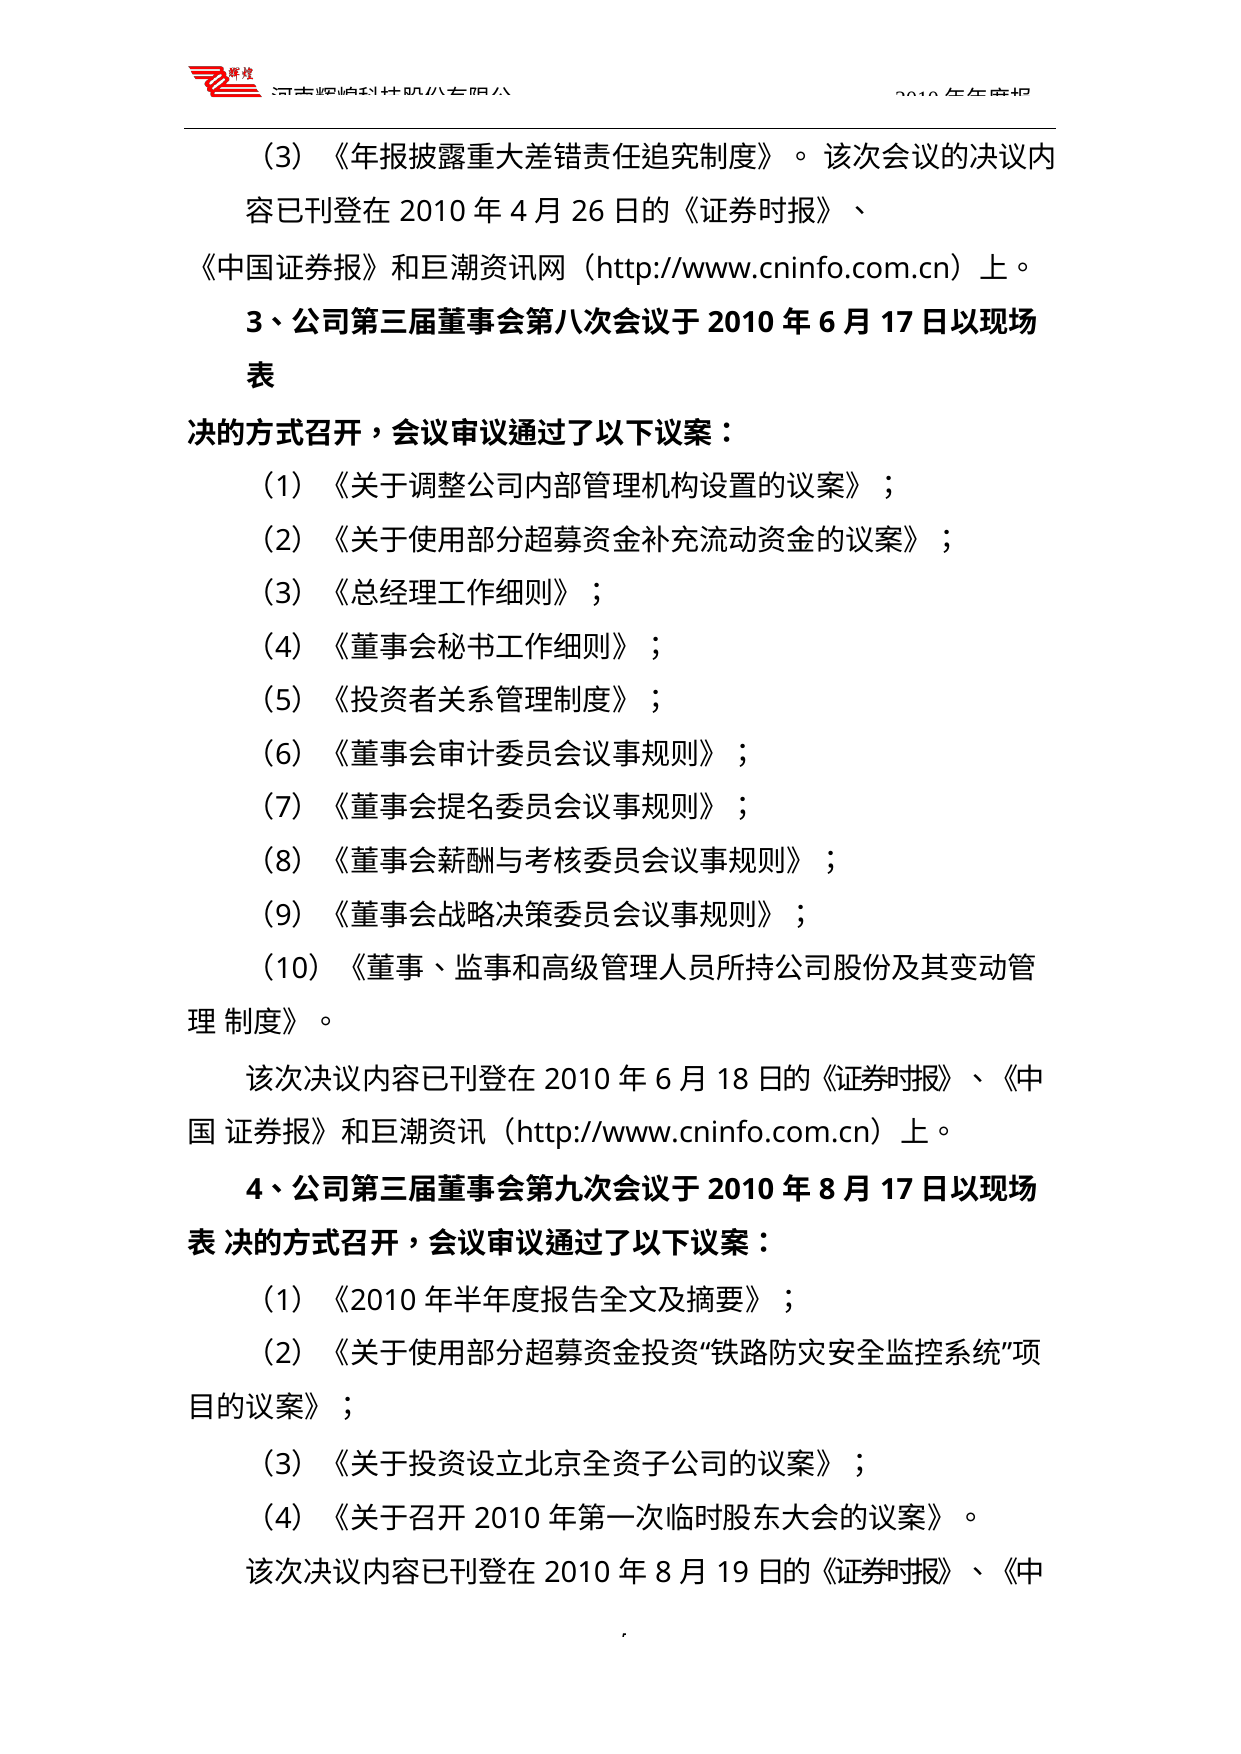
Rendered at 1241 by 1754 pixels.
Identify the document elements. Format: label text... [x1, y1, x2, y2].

subtitle （1）《关于调整公司内部管理机构设置的议案》； [246, 465, 1069, 505]
subtitle （3）《总经理工作细则》； [246, 572, 1069, 612]
subtitle （3）《年报披露重大差错责任追究制度》。 该次会议的决议内容已刊登在 2010 年 4 月 26 日的《证券时报》、 [246, 137, 1069, 230]
subtitle 4、公司第三届董事会第九次会议于 2010 年 8 月 17 日以现场表 决的方式召开，会议审议通过了以下议案： [187, 1168, 1053, 1262]
subtitle （4）《关于召开 2010 年第一次临时股东大会的议案》。 [246, 1497, 1069, 1537]
text 《中国证券报》和巨潮资讯网（http://www.cninfo.com.cn）上。 3、公司第三届董事会第八次会议于 2010 年 6 月 17 日以现场表 [187, 248, 1053, 394]
subtitle （2）《关于使用部分超募资金补充流动资金的议案》； [246, 519, 1069, 558]
subtitle （5）《投资者关系管理制度》； [246, 679, 1069, 719]
subtitle 决的方式召开，会议审议通过了以下议案： [187, 412, 1069, 452]
subtitle （4）《董事会秘书工作细则》； [246, 626, 1069, 666]
subtitle （7）《董事会提名委员会议事规则》； [246, 787, 1069, 826]
subtitle （1）《2010 年半年度报告全文及摘要》； [246, 1279, 1069, 1319]
subtitle （3）《关于投资设立北京全资子公司的议案》； [246, 1444, 1069, 1483]
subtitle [187, 1551, 1054, 1591]
subtitle （9）《董事会战略决策委员会议事规则》； [246, 894, 1069, 933]
picture [187, 64, 263, 98]
subtitle （10）《董事、监事和高级管理人员所持公司股份及其变动管理 制度》。 [187, 947, 1049, 1041]
subtitle （2）《关于使用部分超募资金投资“铁路防灾安全监控系统”项 目的议案》； [187, 1333, 1054, 1426]
subtitle 该次决议内容已刊登在 2010 年 6 月 18 日的《证券时报》、《中国 证券报》和巨潮资讯（http://www.cninfo.com.cn）上。 [187, 1058, 1054, 1151]
subtitle （6）《董事会审计委员会议事规则》； [246, 733, 1069, 773]
subtitle （8）《董事会薪酬与考核委员会议事规则》； [246, 840, 1069, 880]
